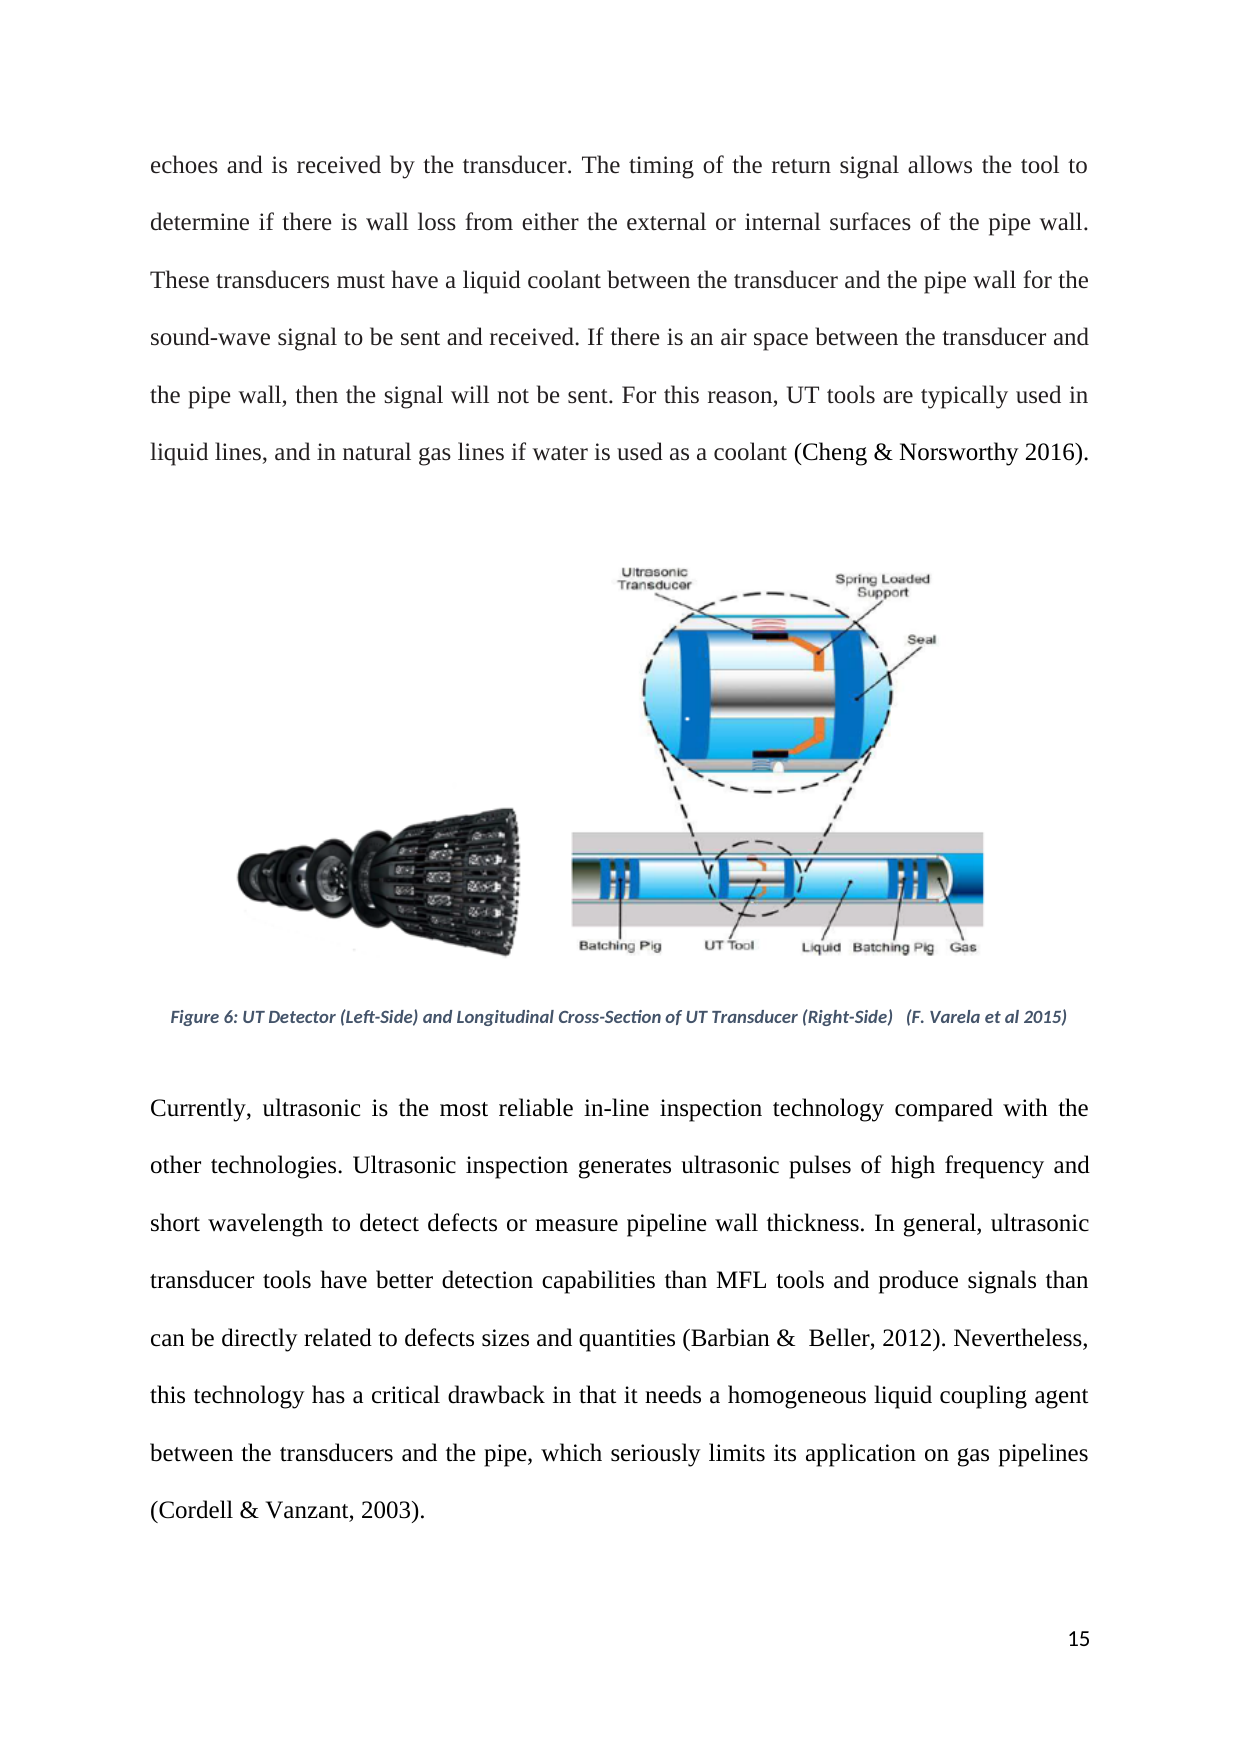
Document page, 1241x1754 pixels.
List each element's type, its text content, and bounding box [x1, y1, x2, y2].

picture [150, 551, 1022, 978]
text Figure 6: UT Detector (Left-Side) and Longitudinal Cross-Section of UT Transducer (Right-Side) (F. Varela et al 2015) [150, 1006, 1090, 1028]
text Currently, ultrasonic is the most reliable in-line inspection technology compared with the other technologies. Ultrasonic inspection generates ultrasonic pulses of high frequency and short wavelength to detect defects or measure pipeline wall thickness. In general, ultrasonic transducer tools have better detection capabilities than MFL tools and produce signals than can be directly related to defects sizes and quantities (Barbian & Beller, 2012). Nevertheless, this technology has a critical drawback in that it needs a homogeneous liquid coupling agent between the transducers and the pipe, which seriously limits its application on gas pipelines (Cordell & Vanzant, 2003). [150, 1093, 1090, 1524]
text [150, 150, 1090, 466]
